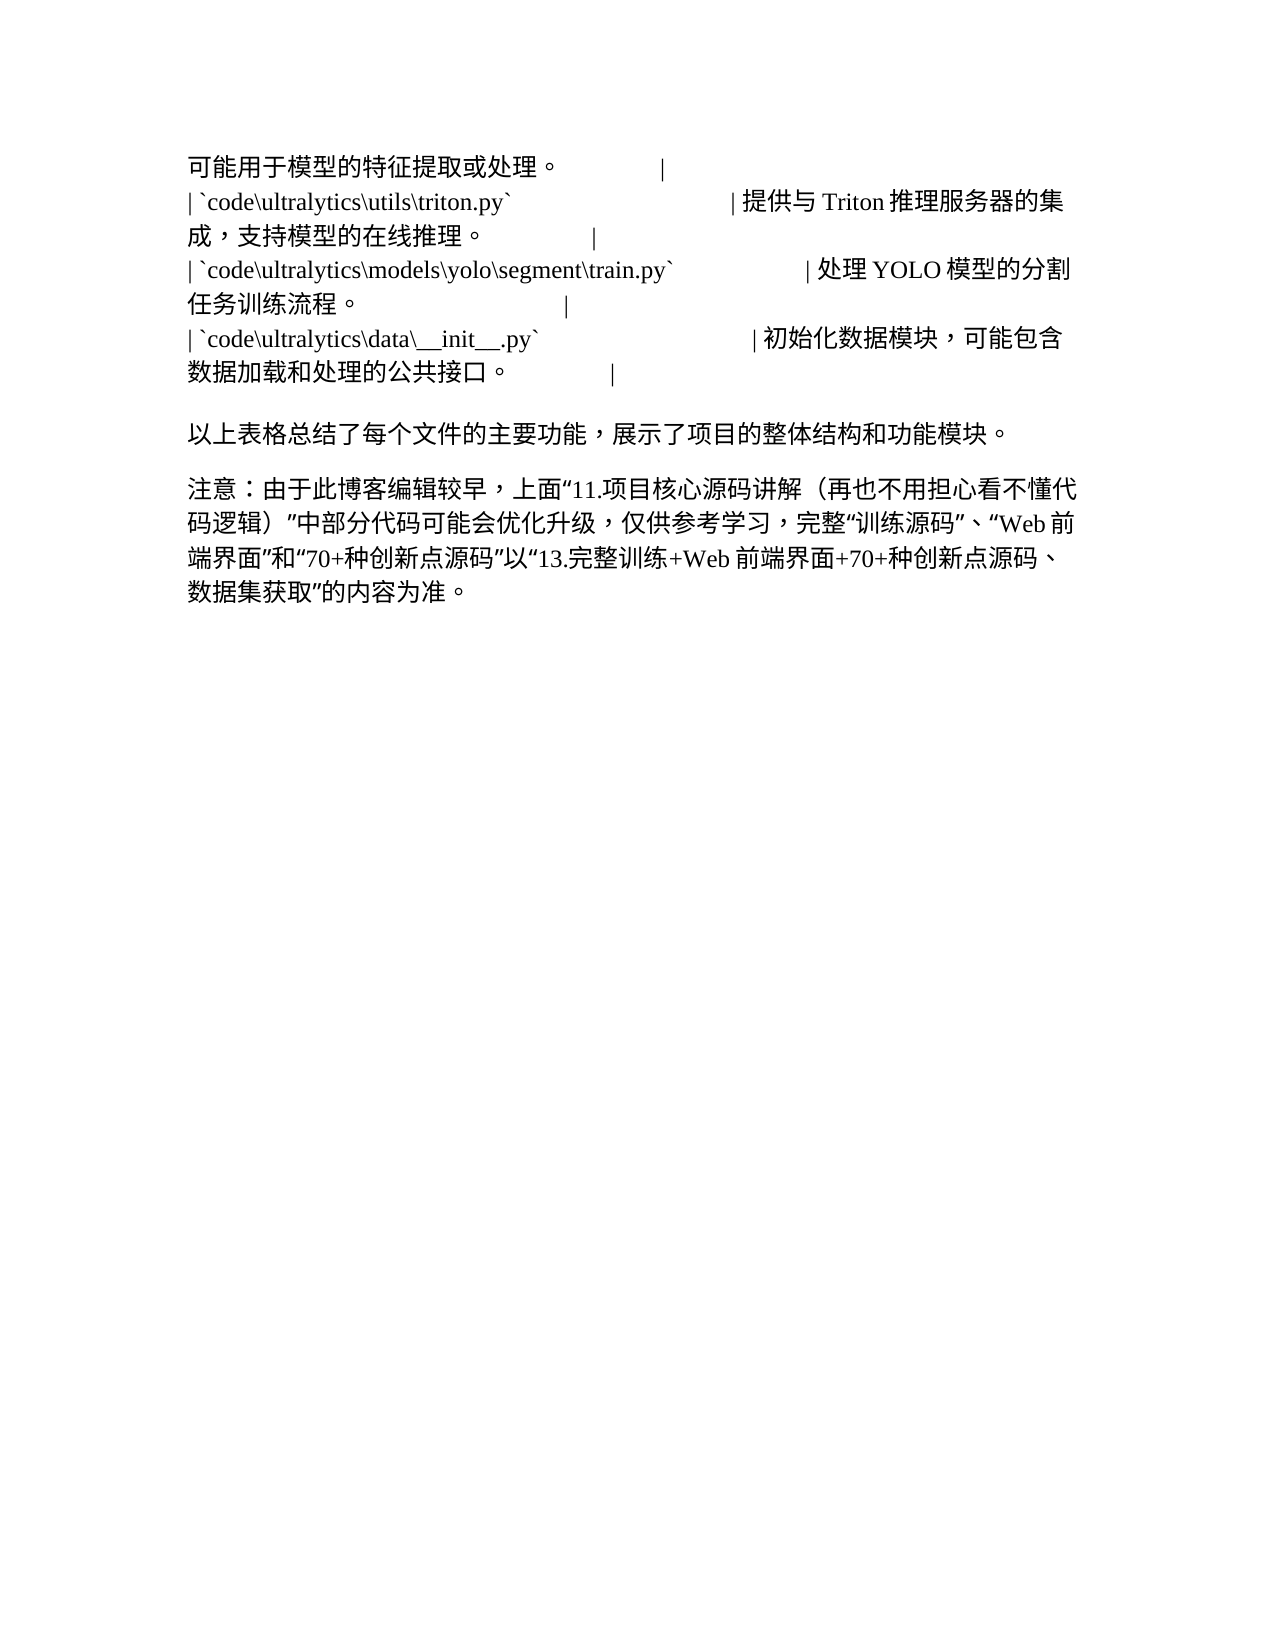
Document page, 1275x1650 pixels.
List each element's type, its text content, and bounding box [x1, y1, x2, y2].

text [187, 150, 1087, 451]
text 注意：由于此博客编辑较早，上面“11.项目核心源码讲解（再也不用担心看不懂代码逻辑）”中部分代码可能会优化升级，仅供参考学习，完整“训练源码”、“Web前端界面”和“70+种创新点源码”以“13.完整训练+Web前端界面+70+种创新点源码、数据集获取”的内容为准。 [187, 472, 1087, 608]
